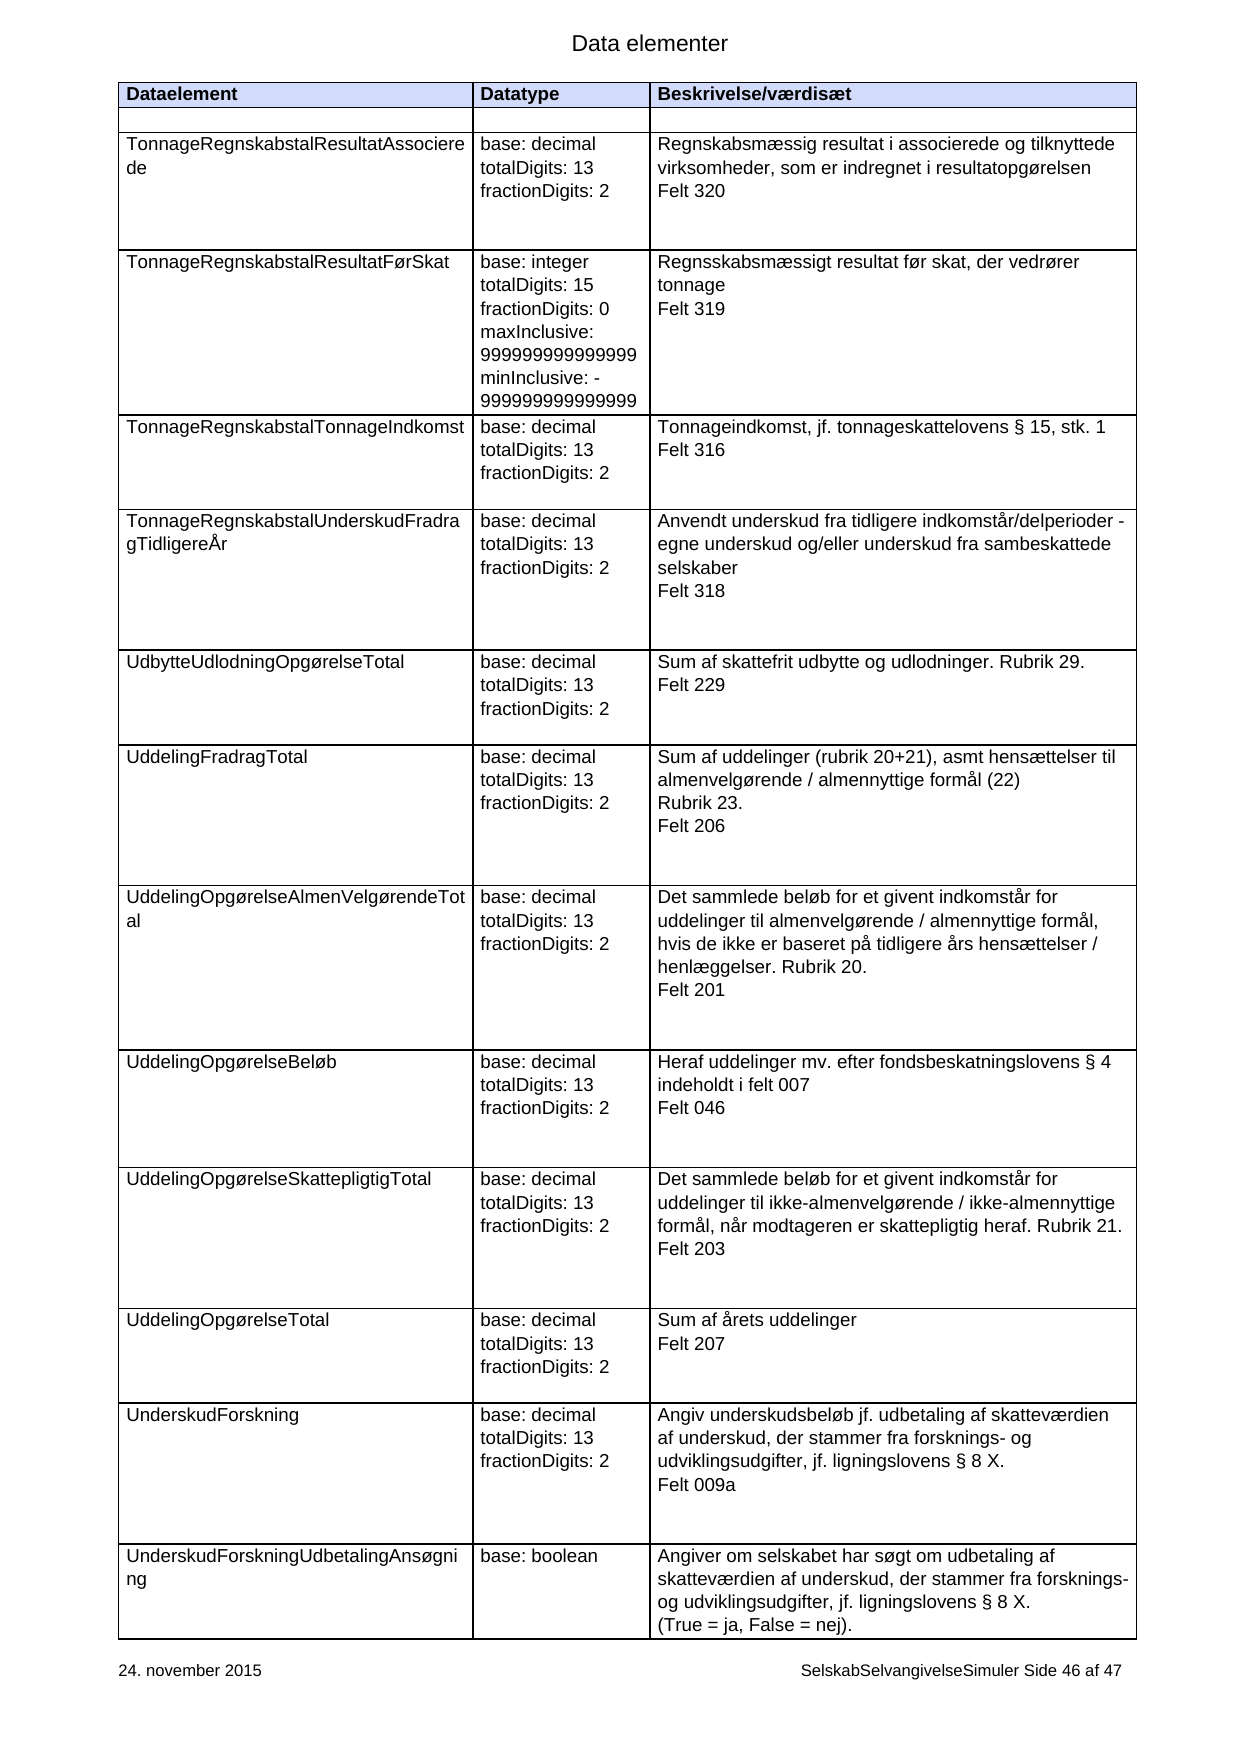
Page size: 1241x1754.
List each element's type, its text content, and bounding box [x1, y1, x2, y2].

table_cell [474, 133, 649, 249]
table_cell UddelingOpgørelseSkattepligtigTotal [119, 1168, 472, 1308]
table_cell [474, 108, 649, 132]
table_header Beskrivelse/værdisæt [651, 83, 1136, 107]
table_cell UnderskudForskning [119, 1404, 472, 1543]
table_cell base: boolean [474, 1545, 649, 1638]
table_cell TonnageRegnskabstalUnderskudFradragTidligereÅr [119, 510, 472, 649]
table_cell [651, 1545, 1136, 1638]
table_cell Det sammlede beløb for et givent indkomstår for uddelinger til almenvelgørende / almennyttige formål, hvis de ikke er baseret på tidligere års hensættelser / henlæggelser. Rubrik 20. Felt 201 [651, 886, 1136, 1049]
table_cell base: decimal totalDigits: 13 fractionDigits: 2 [474, 651, 649, 744]
table_cell base: decimal totalDigits: 13 fractionDigits: 2 [474, 746, 649, 885]
table_cell Sum af årets uddelinger Felt 207 [651, 1309, 1136, 1402]
table_cell base: decimal totalDigits: 13 fractionDigits: 2 [474, 1309, 649, 1402]
table_cell Angiv underskudsbeløb jf. udbetaling af skatteværdien af underskud, der stammer fra forsknings- og udviklingsudgifter, jf. ligningslovens § 8 X. Felt 009a [651, 1404, 1136, 1543]
table_cell Regnsskabsmæssigt resultat før skat, der vedrører tonnage Felt 319 [651, 251, 1136, 414]
table_cell Sum af uddelinger (rubrik 20+21), asmt hensættelser til almenvelgørende / almennyttige formål (22) Rubrik 23. Felt 206 [651, 746, 1136, 885]
table_cell TonnageRegnskabstalResultatFørSkat [119, 251, 472, 414]
table_cell UddelingOpgørelseAlmenVelgørendeTotal [119, 886, 472, 1049]
table_cell TonnageRegnskabstalTonnageIndkomst [119, 416, 472, 508]
table_cell TonnageRegnskabstalResultatAssocierede [119, 133, 472, 249]
table_cell Tonnageindkomst, jf. tonnageskattelovens § 15, stk. 1 Felt 316 [651, 416, 1136, 508]
table_cell base: decimal totalDigits: 13 fractionDigits: 2 [474, 1404, 649, 1543]
table_cell Det sammlede beløb for et givent indkomstår for uddelinger til ikke-almenvelgørende / ikke-almennyttige formål, når modtageren er skattepligtig heraf. Rubrik 21. Felt 203 [651, 1168, 1136, 1308]
table_cell UdbytteUdlodningOpgørelseTotal [119, 651, 472, 744]
table_cell base: decimal totalDigits: 13 fractionDigits: 2 [474, 416, 649, 508]
table_cell Heraf uddelinger mv. efter fondsbeskatningslovens § 4 indeholdt i felt 007 Felt 046 [651, 1051, 1136, 1167]
table_cell Sum af skattefrit udbytte og udlodninger. Rubrik 29. Felt 229 [651, 651, 1136, 744]
table_cell UddelingOpgørelseTotal [119, 1309, 472, 1402]
table_cell Anvendt underskud fra tidligere indkomstår/delperioder - egne underskud og/eller underskud fra sambeskattede selskaber Felt 318 [651, 510, 1136, 649]
table_cell base: decimal totalDigits: 13 fractionDigits: 2 [474, 510, 649, 649]
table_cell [651, 108, 1136, 132]
table_header Datatype [474, 83, 649, 107]
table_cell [119, 108, 472, 132]
table_cell UddelingFradragTotal [119, 746, 472, 885]
table_cell UddelingOpgørelseBeløb [119, 1051, 472, 1167]
table_cell base: integer totalDigits: 15 fractionDigits: 0 maxInclusive: 999999999999999 minInclusive: -999999999999999 [474, 251, 649, 414]
table_header Dataelement [119, 83, 472, 107]
table_cell base: decimal totalDigits: 13 fractionDigits: 2 [474, 1051, 649, 1167]
table_cell base: decimal totalDigits: 13 fractionDigits: 2 [474, 1168, 649, 1308]
table_cell base: decimal totalDigits: 13 fractionDigits: 2 [474, 886, 649, 1049]
table_cell Regnskabsmæssig resultat i associerede og tilknyttede virksomheder, som er indregnet i resultatopgørelsen Felt 320 [651, 133, 1136, 249]
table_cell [119, 1545, 472, 1638]
